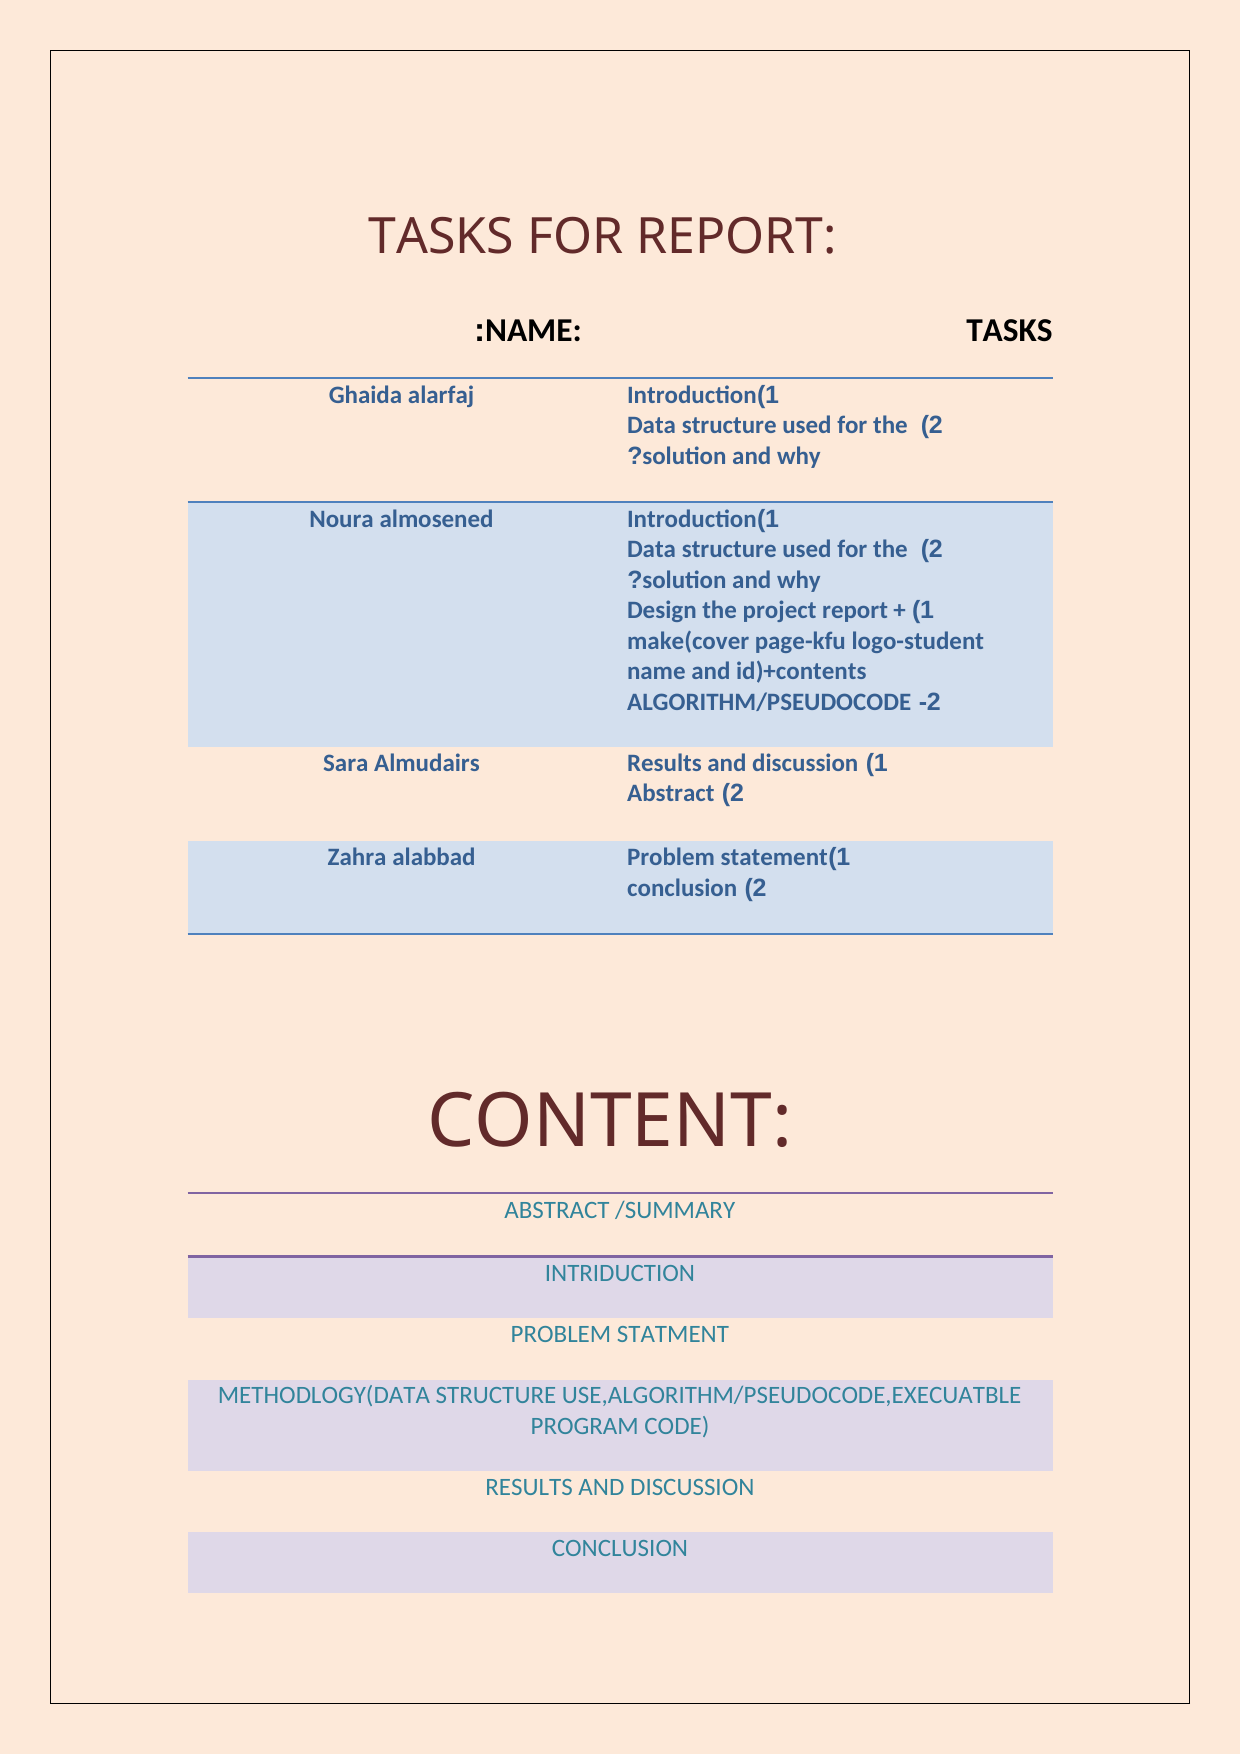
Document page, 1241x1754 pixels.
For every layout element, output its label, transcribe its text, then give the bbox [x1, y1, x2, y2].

table_header Ghaida alarfaj [188, 379, 616, 501]
table_cell Zahra alabbad [188, 841, 616, 933]
table_cell Noura almosened [188, 503, 616, 747]
table_cell METHODLOGY(DATA STRUCTURE USE,ALGORITHM/PSEUDOCODE,EXECUATBLE PROGRAM CODE) [188, 1380, 1053, 1471]
table_cell RESULTS AND DISCUSSION [188, 1471, 1053, 1532]
table_cell Sara Almudairs [188, 747, 616, 841]
table_cell CONCLUSION [188, 1532, 1053, 1593]
table_cell 1)Introduction 2) Data structure used for the solution and why? 1)Design the project report + make(cover page-kfu logo-student name and id)+contents 2- ALGORITHM/PSEUDOCODE [616, 503, 1053, 747]
table_cell INTRIDUCTION [188, 1258, 1053, 1318]
table_header 1)Introduction 2) Data structure used for the solution and why? [616, 379, 1053, 501]
table_cell PROBLEM STATMENT [188, 1319, 1053, 1379]
table_cell 1) Results and discussion 2) Abstract [616, 747, 1053, 841]
table_cell 1)Problem statement 2) conclusion [616, 841, 1053, 933]
text NAME: TASKS: [187, 309, 1053, 350]
table_header ABSTRACT /SUMMARY [188, 1194, 1053, 1255]
